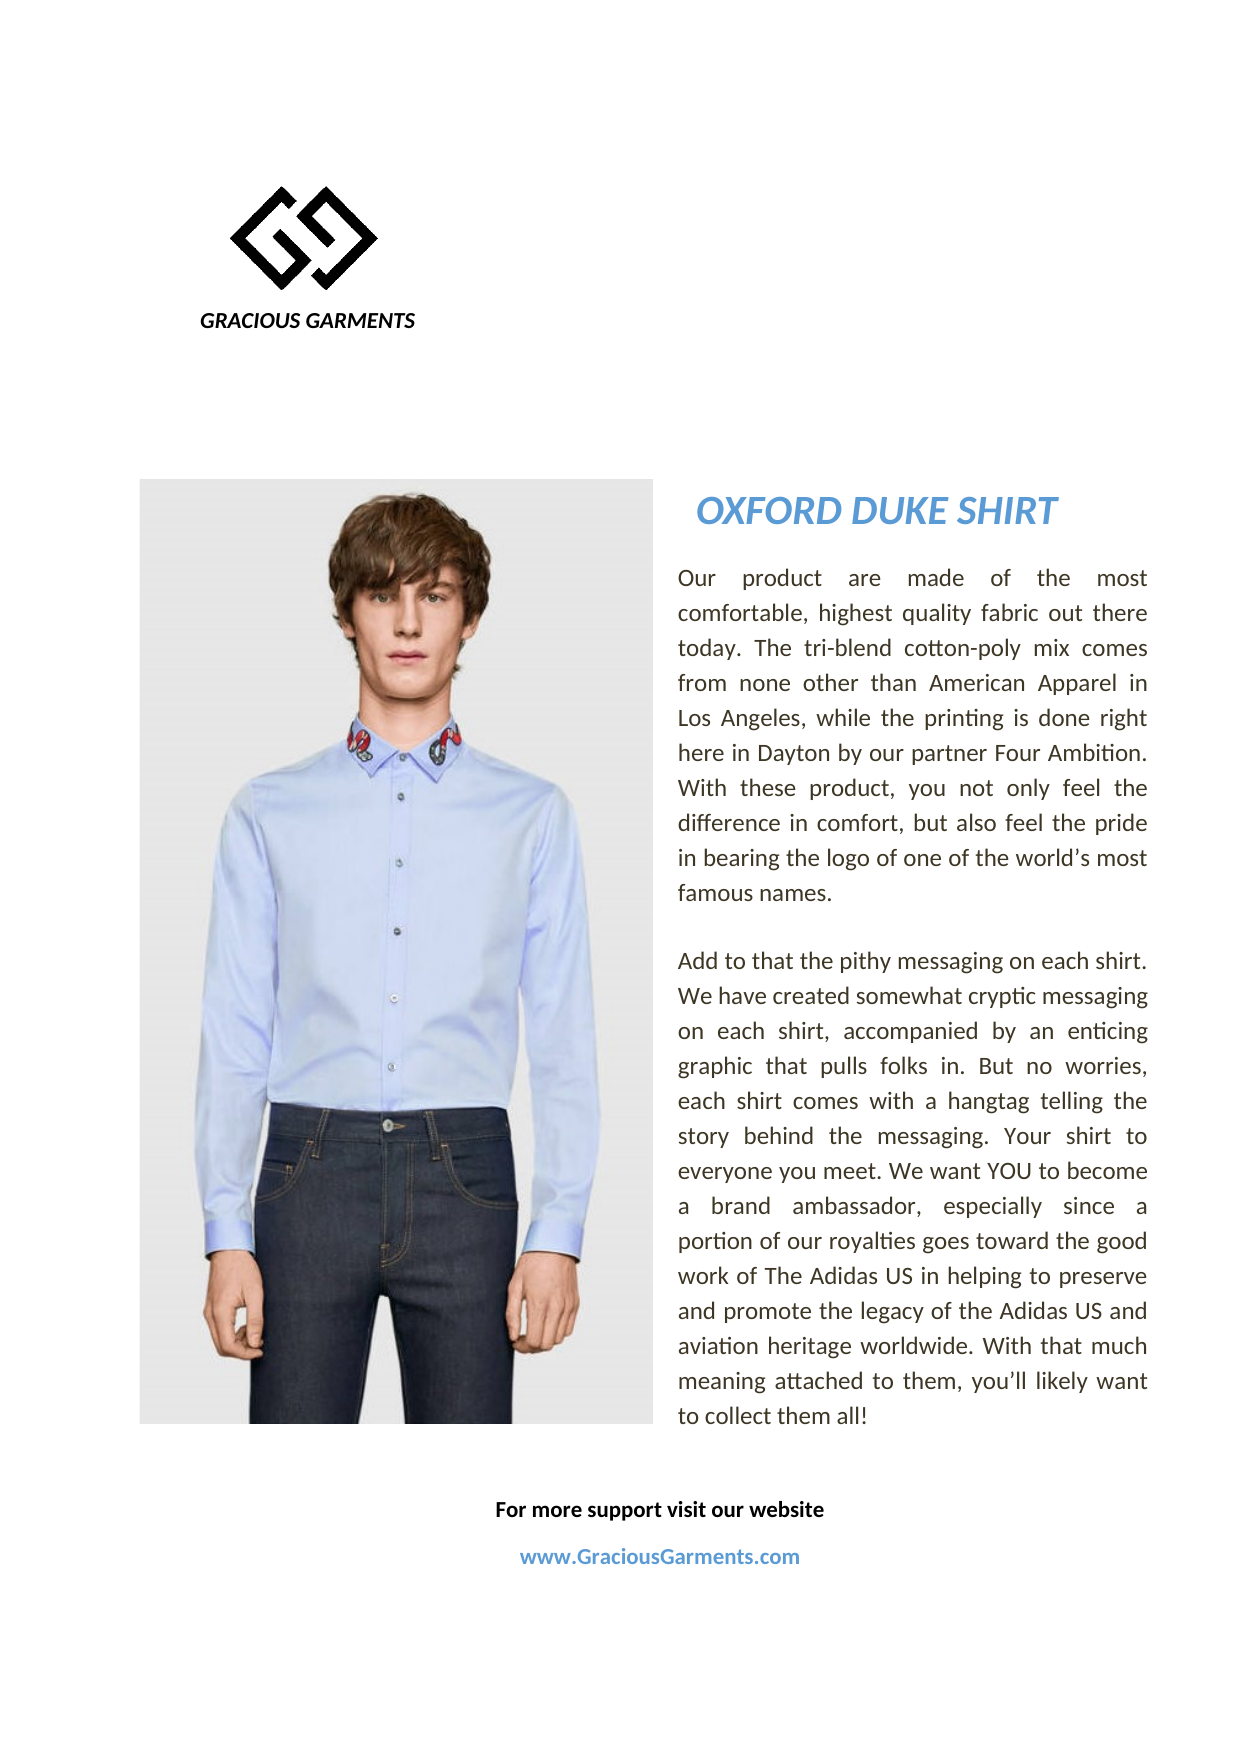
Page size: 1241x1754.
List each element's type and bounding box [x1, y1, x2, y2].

picture [139, 479, 653, 1424]
picture [215, 150, 392, 296]
